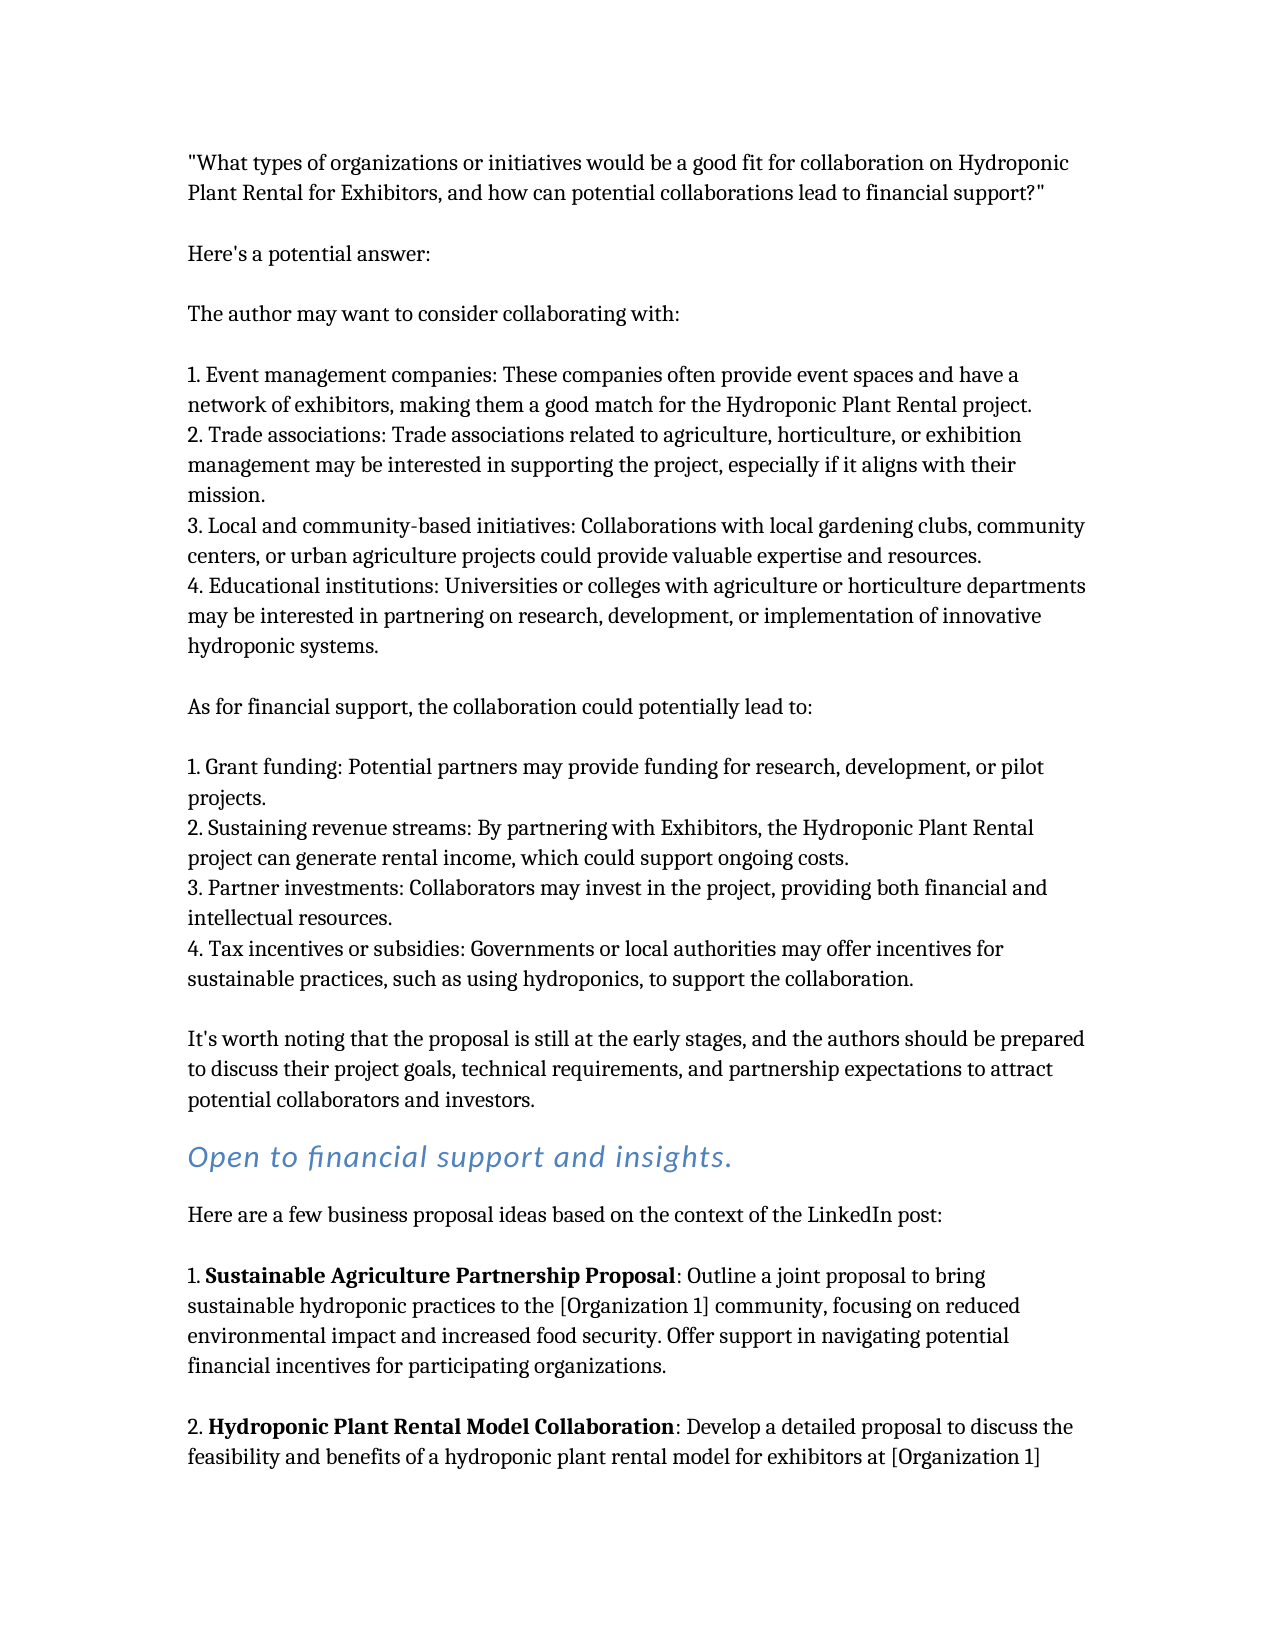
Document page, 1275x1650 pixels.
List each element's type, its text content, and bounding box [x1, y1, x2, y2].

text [187, 1202, 1087, 1470]
subtitle Open to financial support and insights. [187, 1137, 1087, 1176]
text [187, 150, 1087, 1113]
